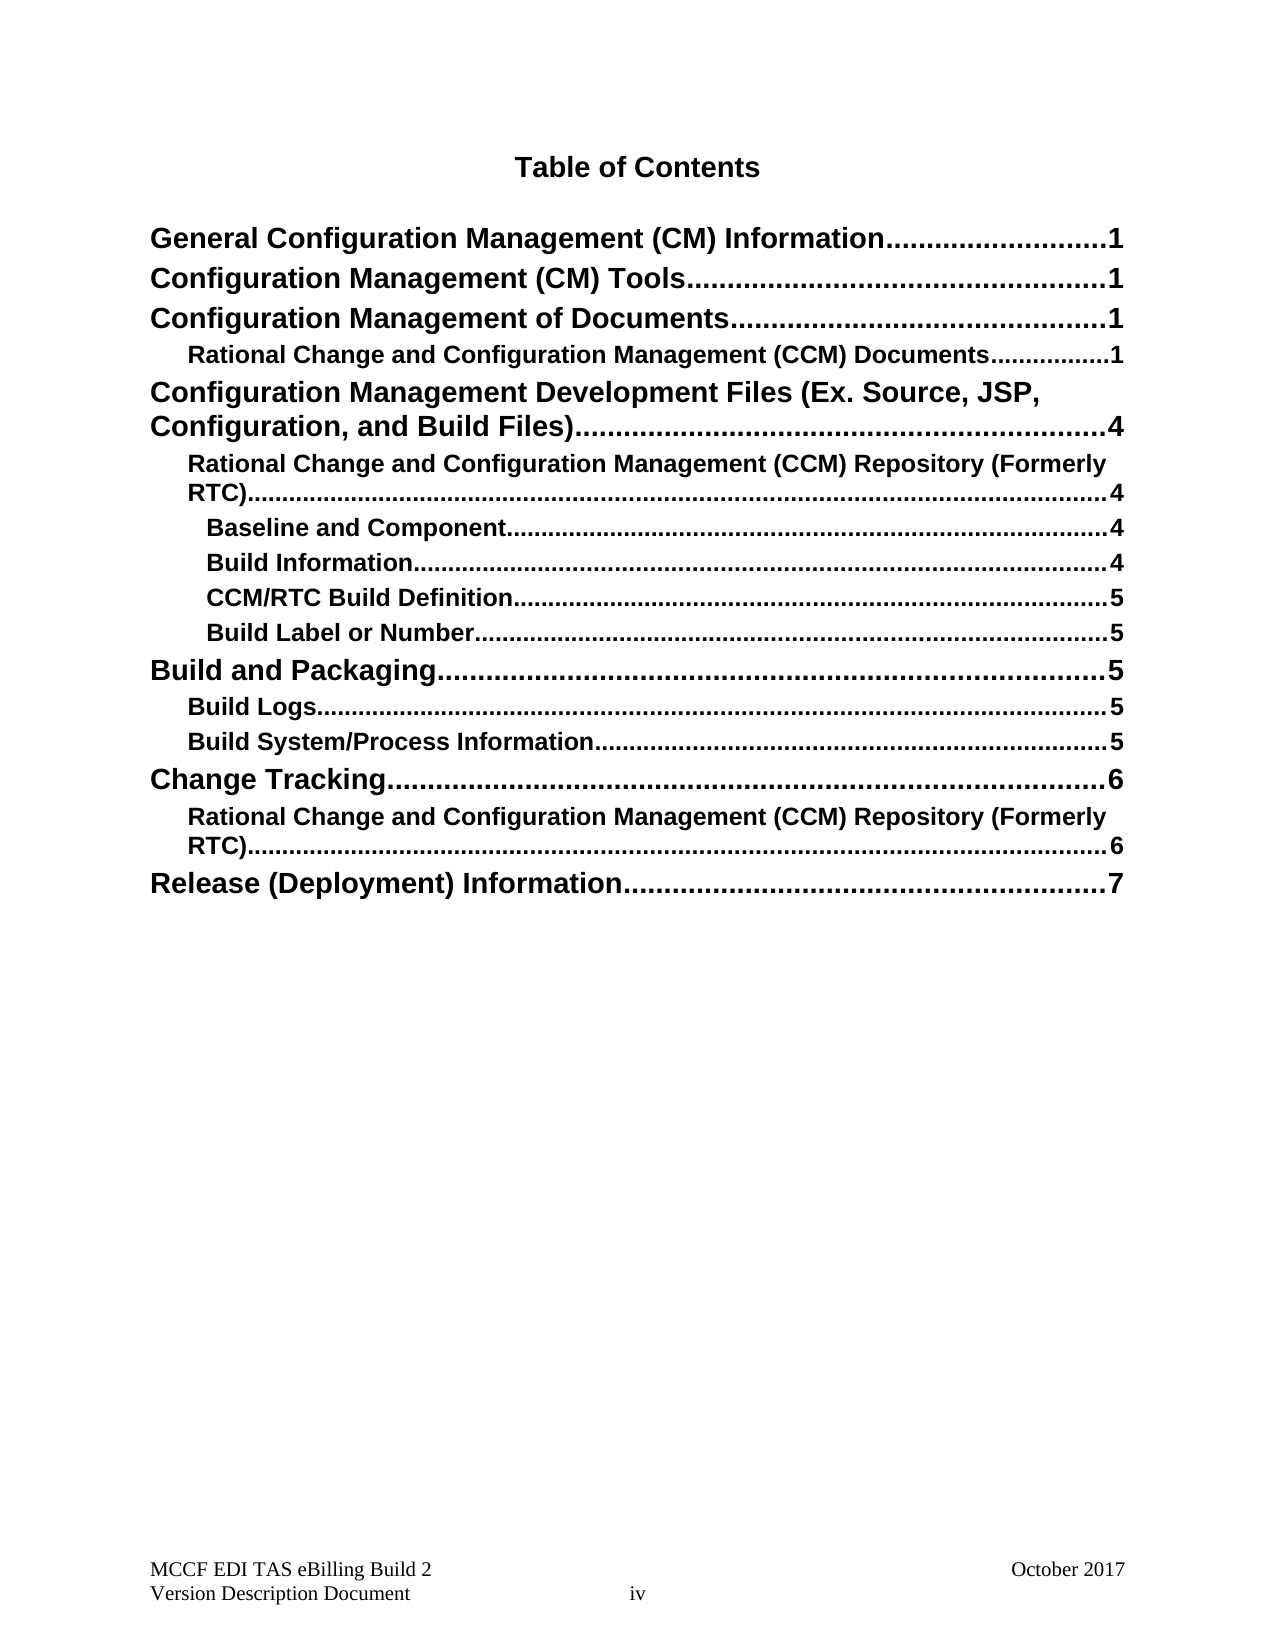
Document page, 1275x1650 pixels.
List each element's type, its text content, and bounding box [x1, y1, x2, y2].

text Change Tracking 6 [150, 762, 1125, 796]
text Rational Change and Configuration Management (CCM) Documents 1 [187, 340, 1125, 369]
text Build System/Process Information 5 [187, 727, 1125, 756]
text Rational Change and Configuration Management (CCM) Repository (Formerly RTC) 6 [187, 802, 1125, 859]
title Table of Contents [150, 150, 1125, 183]
text Release (Deployment) Information 7 [150, 866, 1125, 899]
text General Configuration Management (CM) Information 1 [150, 221, 1125, 254]
text Configuration Management (CM) Tools 1 [150, 261, 1125, 294]
text Build Label or Number 5 [206, 617, 1125, 646]
text Build Logs 5 [187, 692, 1125, 721]
text Configuration Management Development Files (Ex. Source, JSP, Configuration, and Build Files) 4 [150, 375, 1125, 442]
text Baseline and Component 4 [206, 512, 1125, 541]
text Rational Change and Configuration Management (CCM) Repository (Formerly RTC) 4 [187, 449, 1125, 506]
text CCM/RTC Build Definition 5 [206, 582, 1125, 611]
text Build Information 4 [206, 547, 1125, 576]
text Configuration Management of Documents 1 [150, 301, 1125, 334]
text Build and Packaging 5 [150, 652, 1125, 686]
